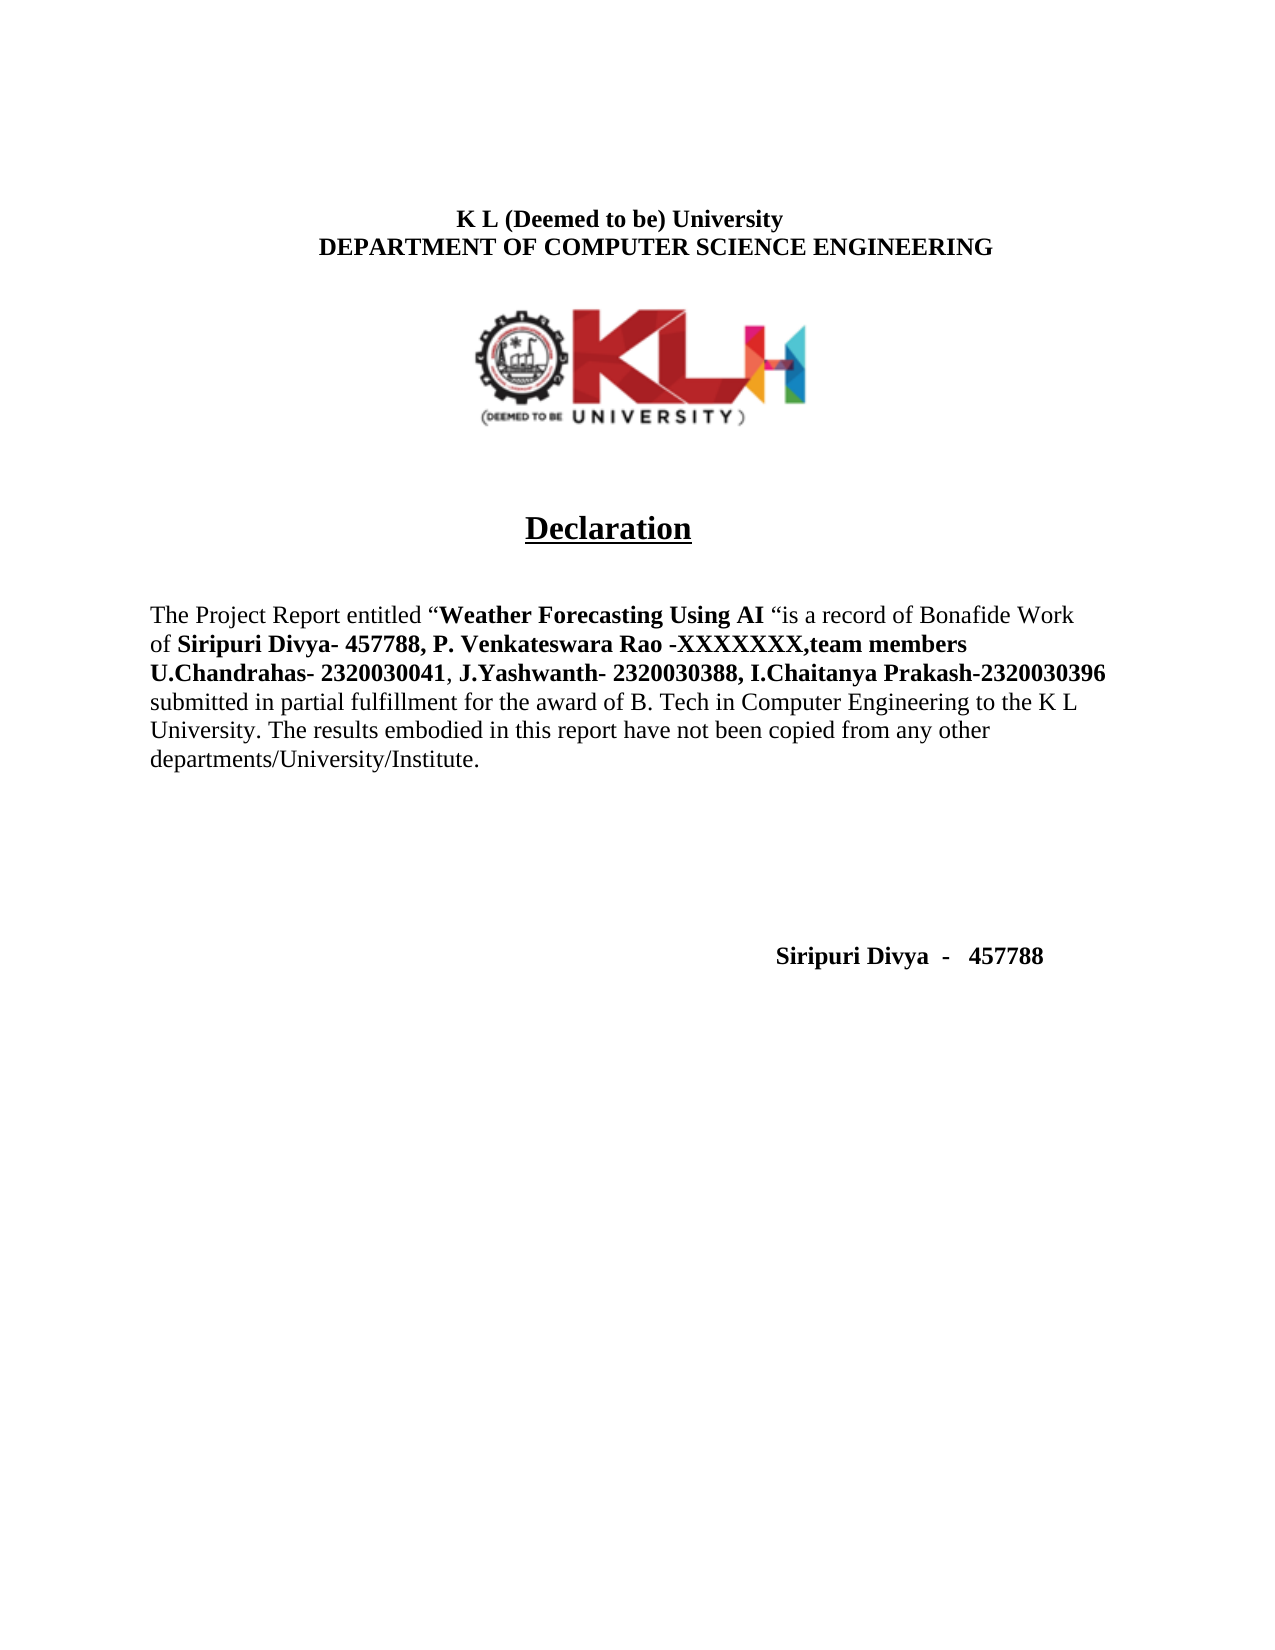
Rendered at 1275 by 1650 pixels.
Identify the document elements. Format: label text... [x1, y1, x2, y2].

text DEPARTMENT OF COMPUTER SCIENCE ENGINEERING [150, 232, 1125, 261]
text Siripuri Divya - 457788 [163, 941, 1125, 970]
text The Project Report entitled “Weather Forecasting Using AI “is a record of Bonafide Work of Siripuri Divya- 457788, P. Venkateswara Rao -XXXXXXX,team members U.Chandrahas- 2320030041, J.Yashwanth- 2320030388, I.Chaitanya Prakash-2320030396 submitted in partial fulfillment for the award of B. Tech in Computer Engineering to the K L University. The results embodied in this report have not been copied from any other departments/University/Institute. [150, 601, 1125, 773]
text K L (Deemed to be) University [150, 204, 1125, 232]
text Declaration [478, 508, 1125, 547]
picture [468, 290, 821, 450]
